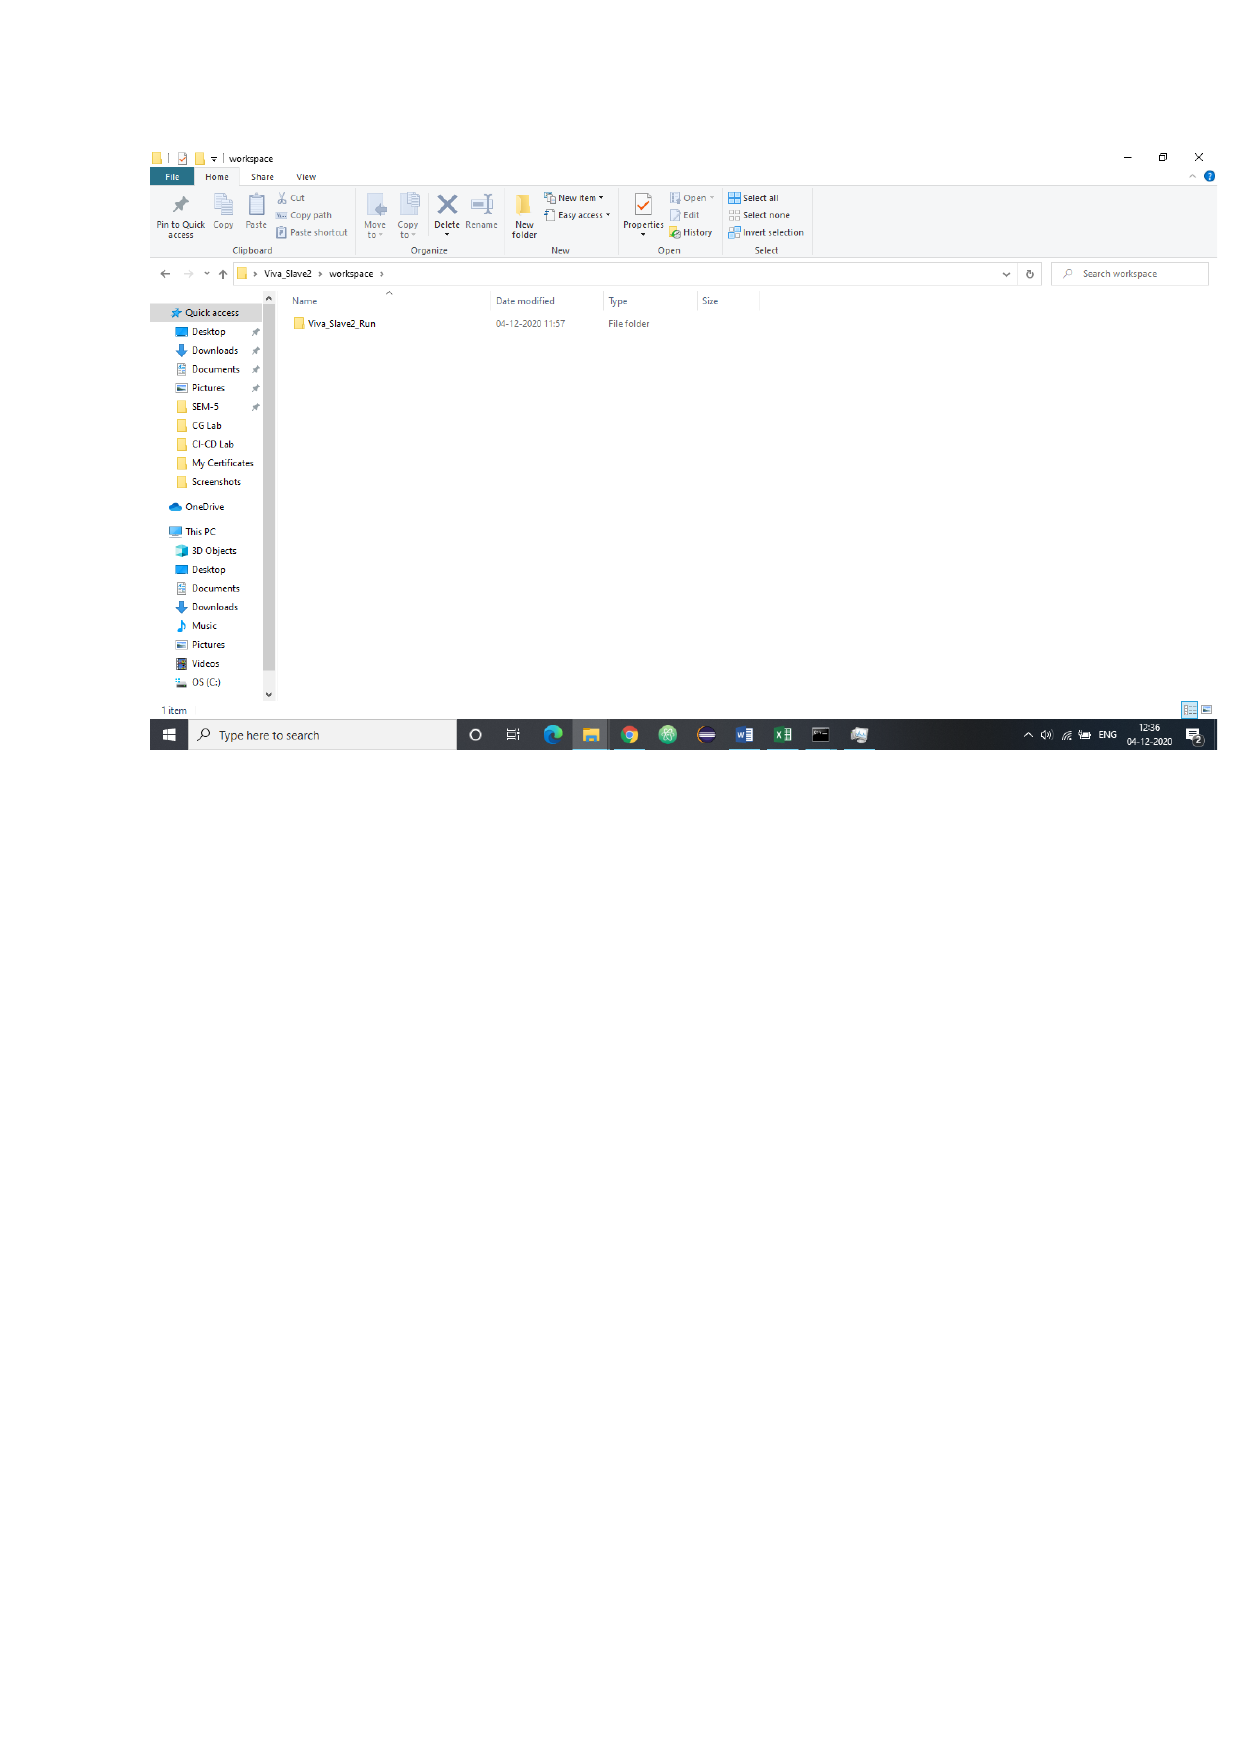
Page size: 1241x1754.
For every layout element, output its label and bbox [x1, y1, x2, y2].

picture [150, 150, 1218, 750]
